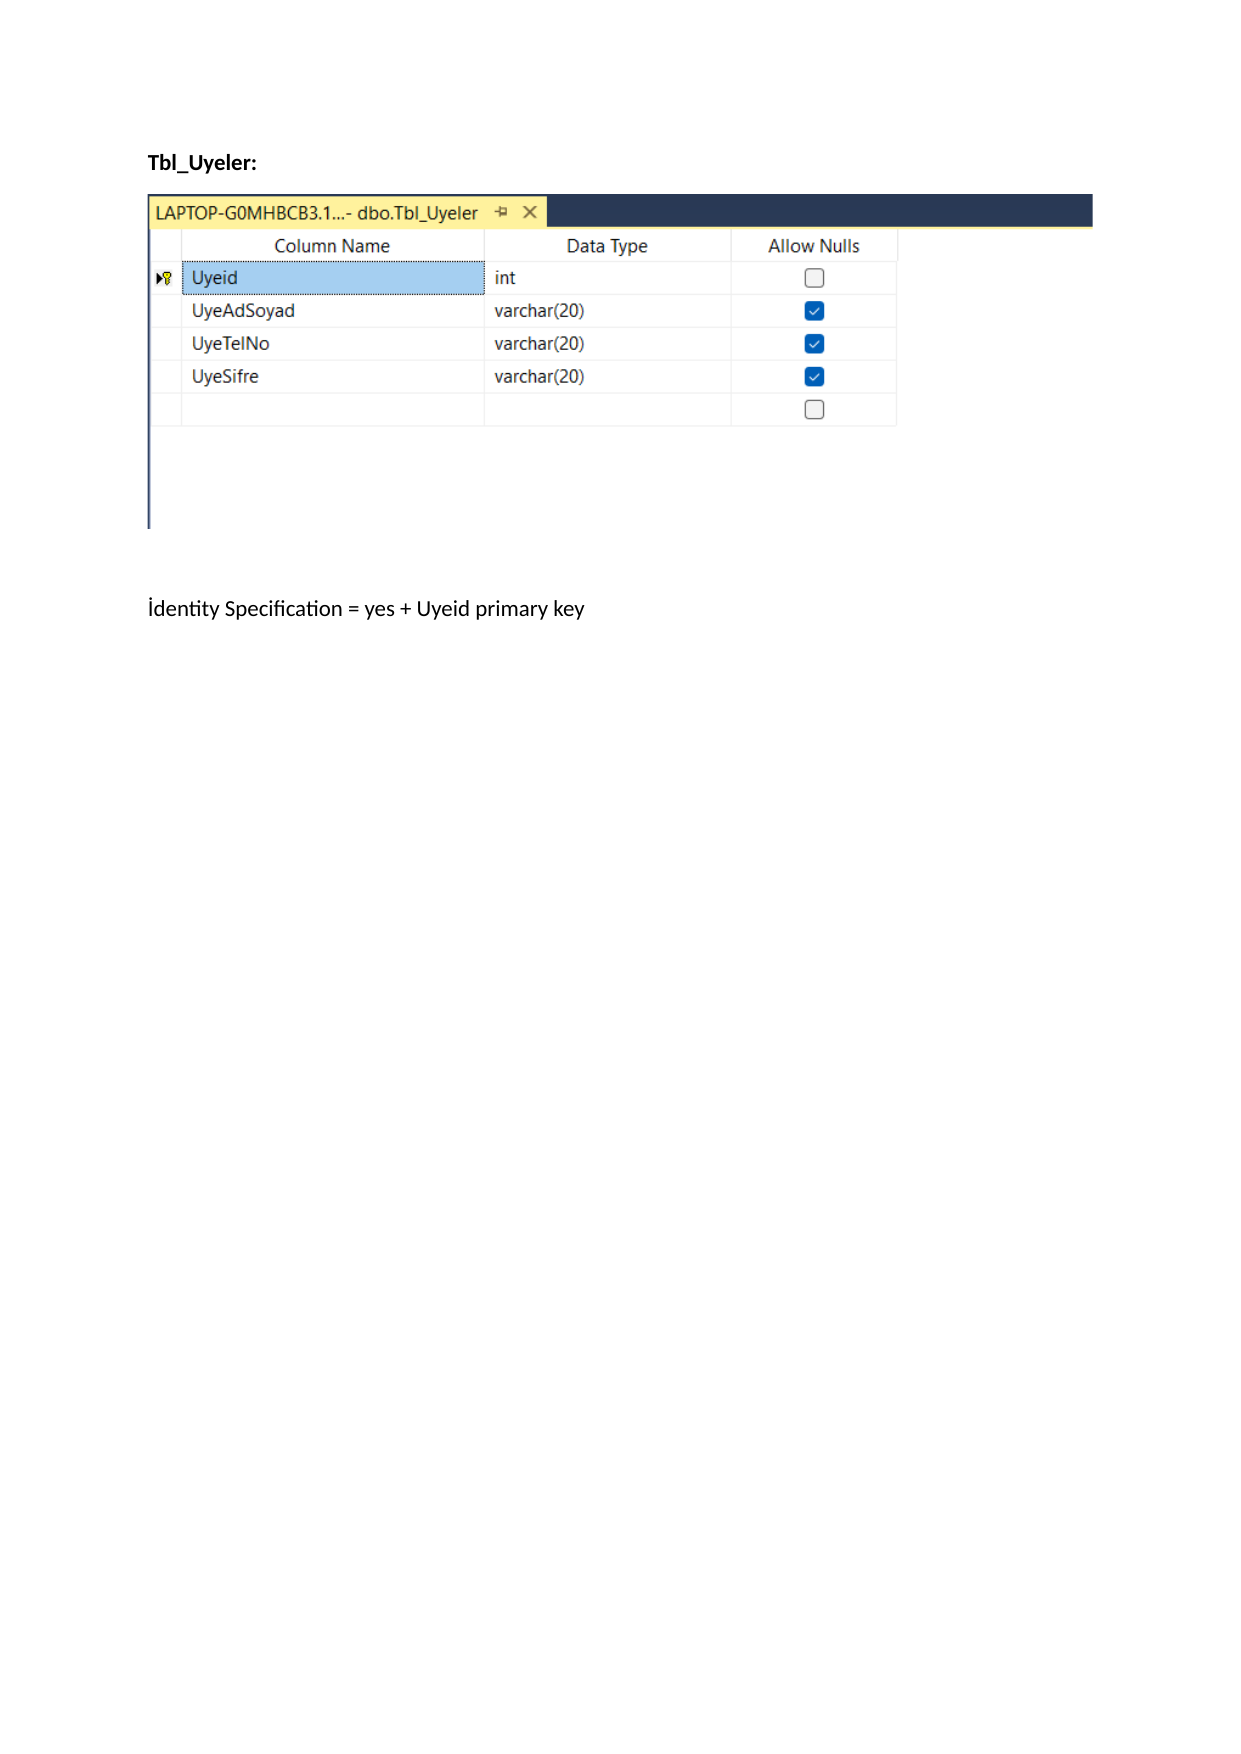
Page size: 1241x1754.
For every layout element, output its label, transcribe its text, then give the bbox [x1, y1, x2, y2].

picture [147, 194, 1093, 529]
text İdentity Specification = yes + Uyeid primary key [148, 594, 1093, 622]
text Tbl_Uyeler: [148, 148, 1093, 176]
